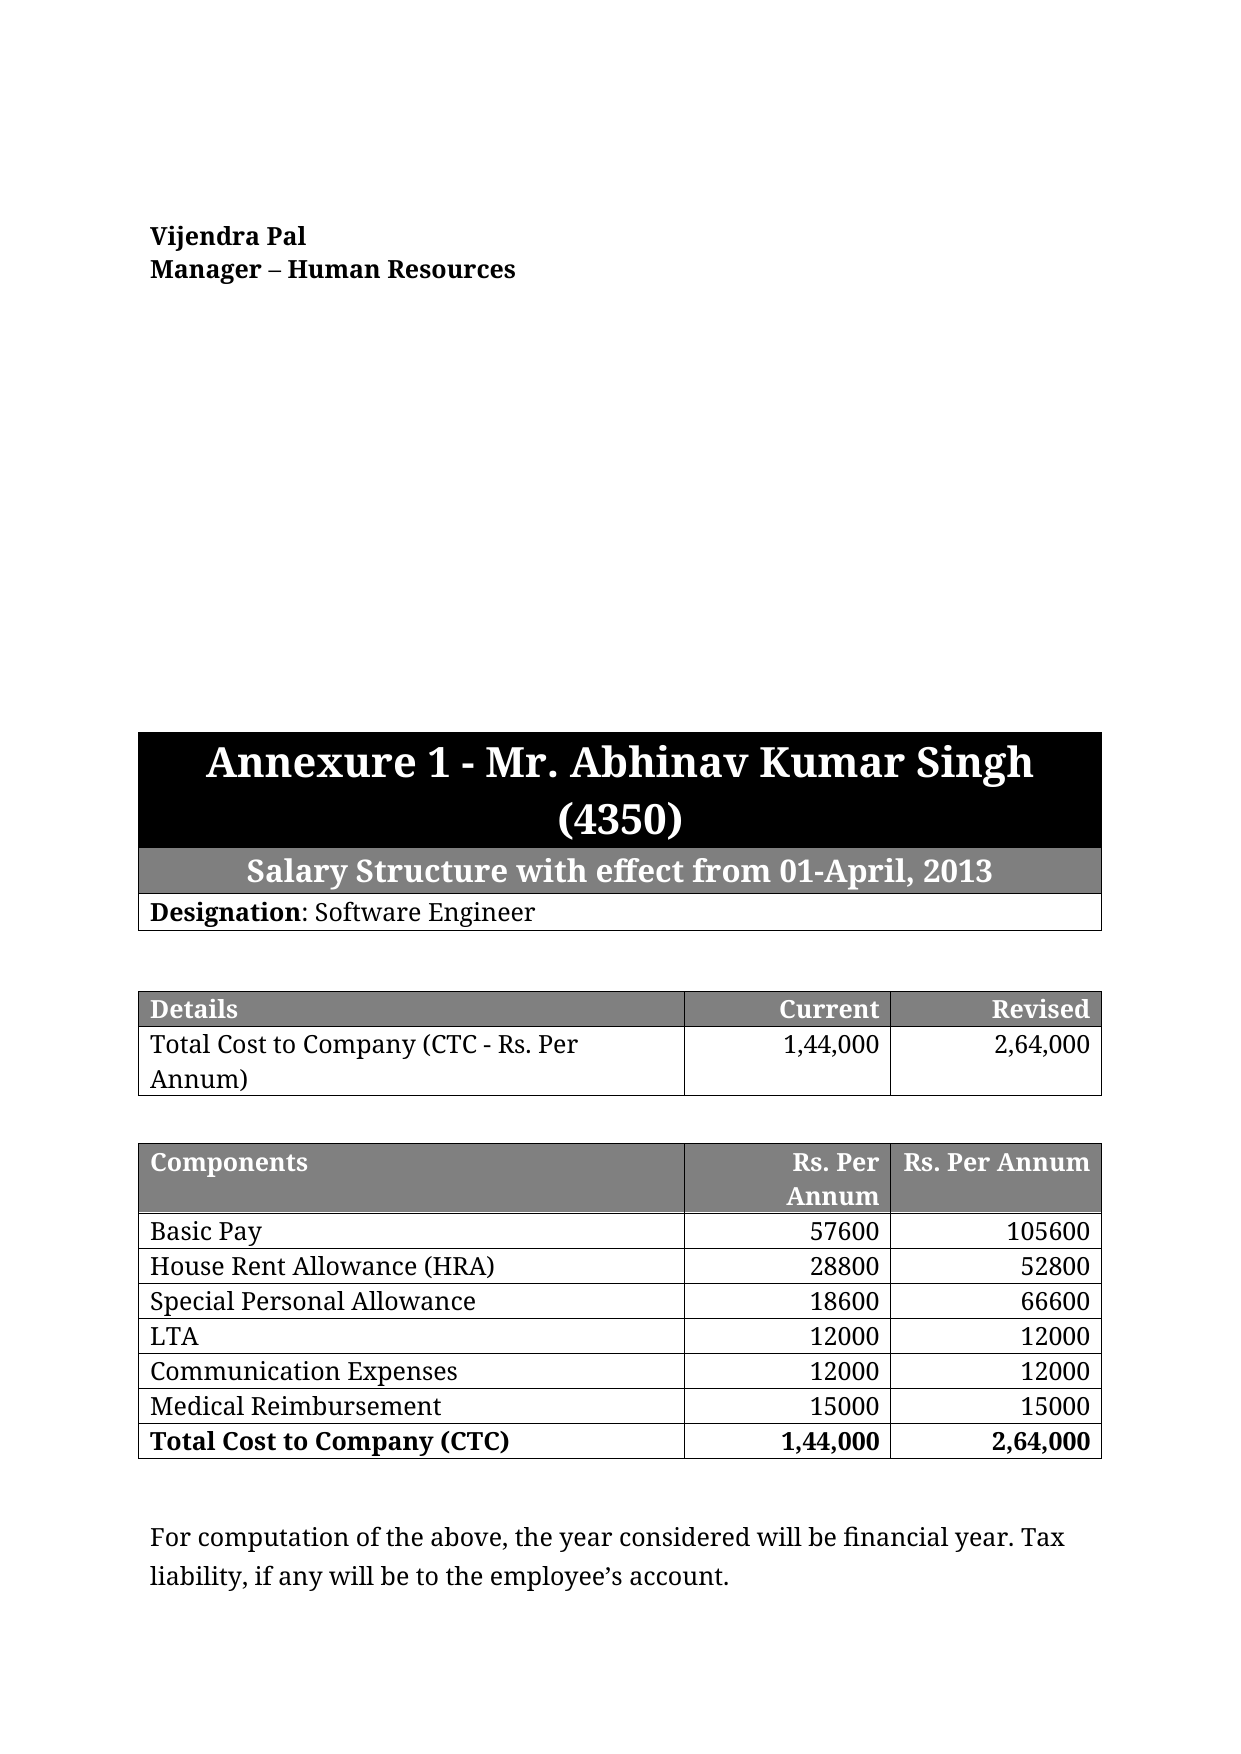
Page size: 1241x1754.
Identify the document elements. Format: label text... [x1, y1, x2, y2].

table_header Revised [891, 992, 1101, 1026]
table_cell Basic Pay [139, 1214, 684, 1247]
table_cell 1,44,000 [685, 1027, 890, 1095]
table_cell 66600 [891, 1284, 1101, 1318]
table_cell 15000 [685, 1389, 890, 1423]
table_cell Salary Structure with effect from 01-April, 2013 [139, 848, 1101, 893]
table_cell 1,44,000 [685, 1424, 890, 1458]
table_header Rs. Per Annum [891, 1144, 1101, 1212]
table_cell 57600 [685, 1214, 890, 1247]
table_header Details [139, 992, 684, 1026]
table_cell 52800 [891, 1249, 1101, 1283]
table_header Components [139, 1144, 684, 1212]
table_cell 12000 [685, 1354, 890, 1388]
table_cell LTA [139, 1319, 684, 1353]
table_header Current [685, 992, 890, 1026]
text For computation of the above, the year considered will be financial year. Tax liability, if any will be to the employee’s account. [150, 1519, 1090, 1592]
table_cell 12000 [891, 1319, 1101, 1353]
table_header Annexure 1 - Mr. Abhinav Kumar Singh (4350) [139, 733, 1101, 847]
table_cell Total Cost to Company (CTC) [139, 1424, 684, 1458]
table_cell 18600 [685, 1284, 890, 1318]
table_cell Communication Expenses [139, 1354, 684, 1388]
table_cell 15000 [891, 1389, 1101, 1423]
table_cell 2,64,000 [891, 1027, 1101, 1095]
table_cell 12000 [685, 1319, 890, 1353]
table_header Rs. Per Annum [685, 1144, 890, 1212]
table_cell 12000 [891, 1354, 1101, 1388]
text Vijendra Pal [150, 218, 1090, 252]
table_cell 105600 [891, 1214, 1101, 1247]
table_cell Designation: Software Engineer [139, 894, 1101, 930]
table_cell House Rent Allowance (HRA) [139, 1249, 684, 1283]
text Manager – Human Resources [150, 252, 1090, 286]
table_cell Medical Reimbursement [139, 1389, 684, 1423]
table_cell Special Personal Allowance [139, 1284, 684, 1318]
table_cell 2,64,000 [891, 1424, 1101, 1458]
table_cell Total Cost to Company (CTC - Rs. Per Annum) [139, 1027, 684, 1095]
table_cell 28800 [685, 1249, 890, 1283]
